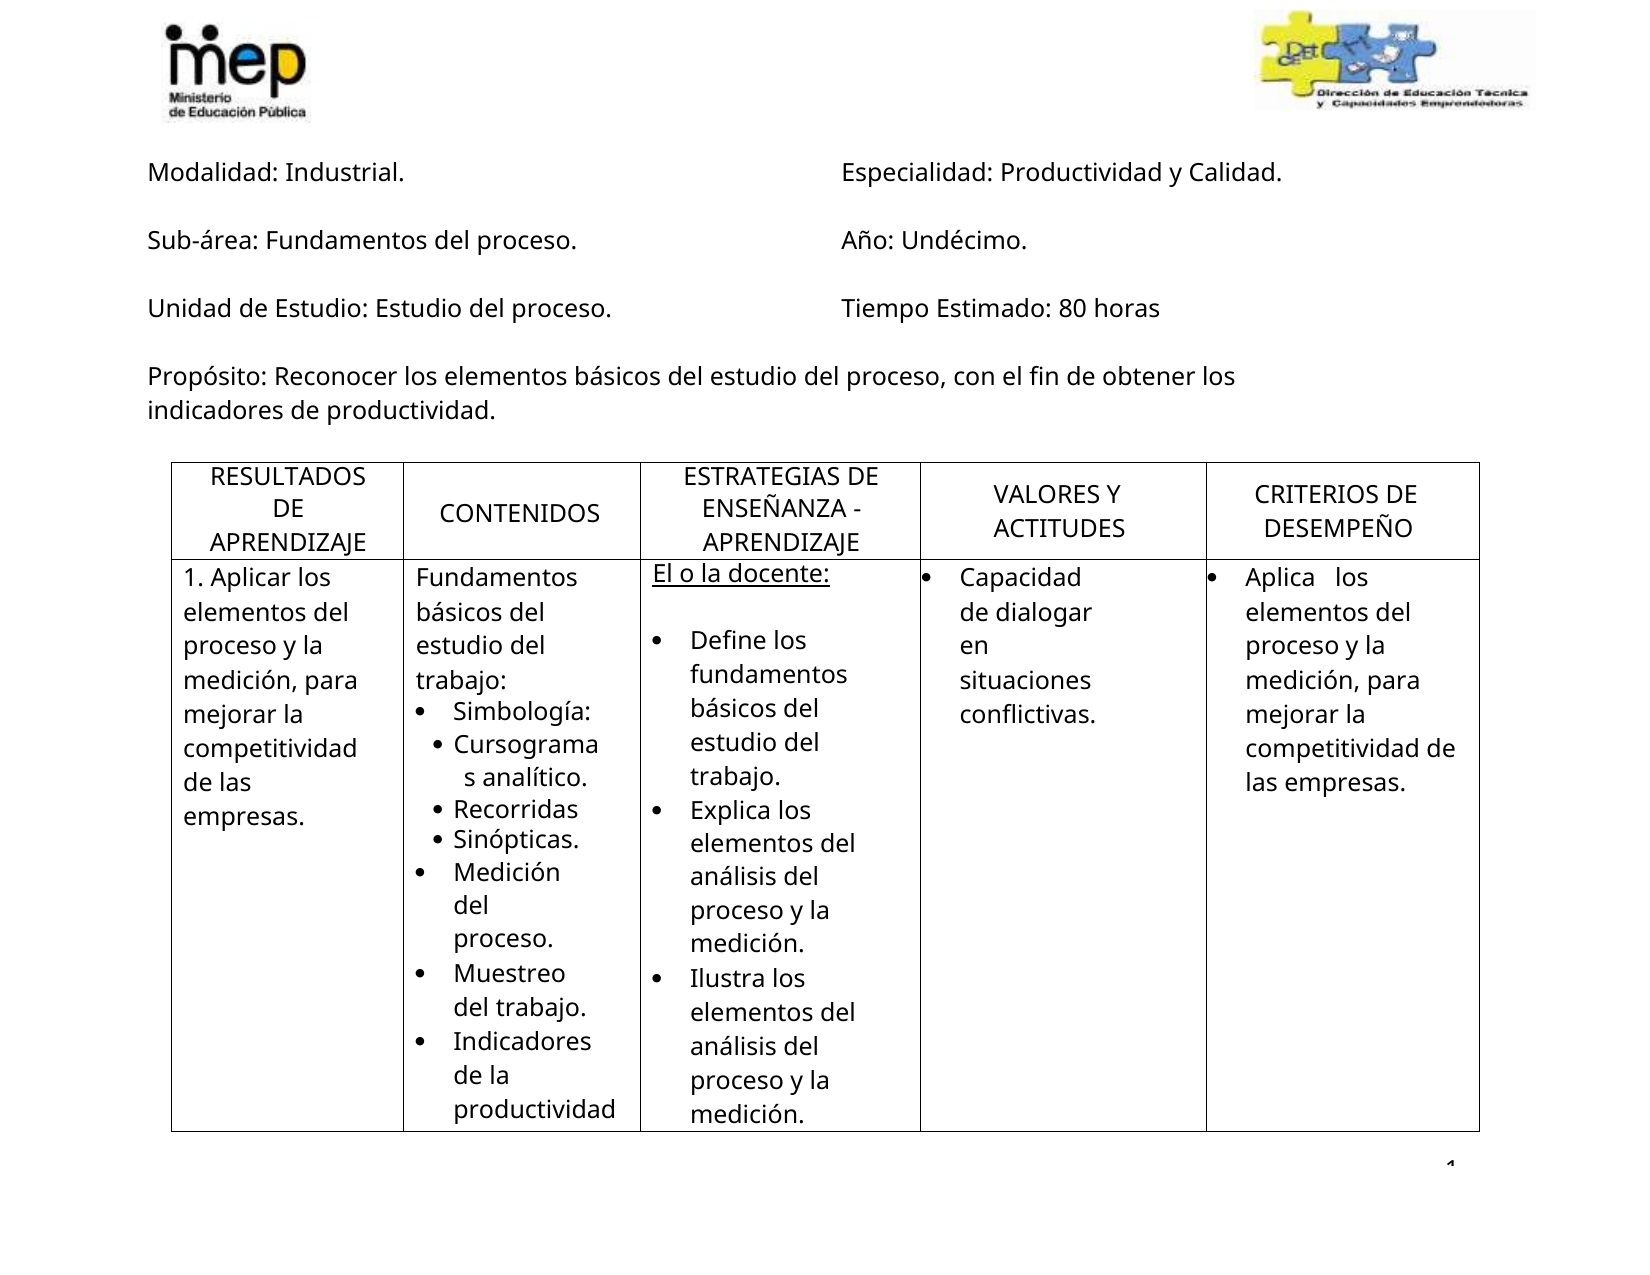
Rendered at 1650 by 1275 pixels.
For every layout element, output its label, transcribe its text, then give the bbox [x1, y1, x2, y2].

table_header CRITERIOS DE DESEMPEÑO [1207, 463, 1479, 559]
text Propósito: Reconocer los elementos básicos del estudio del proceso, con el fin de obtener los indicadores de productividad. [147, 359, 1354, 427]
picture [160, 22, 312, 123]
text Unidad de Estudio: Estudio del proceso. Tiempo Estimado: 80 horas [147, 291, 1625, 325]
table_header ESTRATEGIAS DE ENSEÑANZA - APRENDIZAJE [641, 463, 920, 559]
table_cell 1. Aplicar los elementos del proceso y la medición, para mejorar la competitividad de las empresas. [172, 560, 403, 1131]
table_header CONTENIDOS [404, 463, 640, 559]
picture [1254, 10, 1537, 112]
table_header VALORES Y ACTITUDES [921, 463, 1206, 559]
text Modalidad: Industrial. Especialidad: Productividad y Calidad. [147, 154, 1625, 189]
table_cell Capacidad de dialogar en situaciones conflictivas. [921, 560, 1206, 1131]
text Sub-área: Fundamentos del proceso. Año: Undécimo. [147, 223, 1625, 257]
table_cell Aplica los elementos del proceso y la medición, para mejorar la competitividad de las empresas. [1207, 560, 1479, 1131]
table_header RESULTADOS DE APRENDIZAJE [172, 463, 403, 559]
